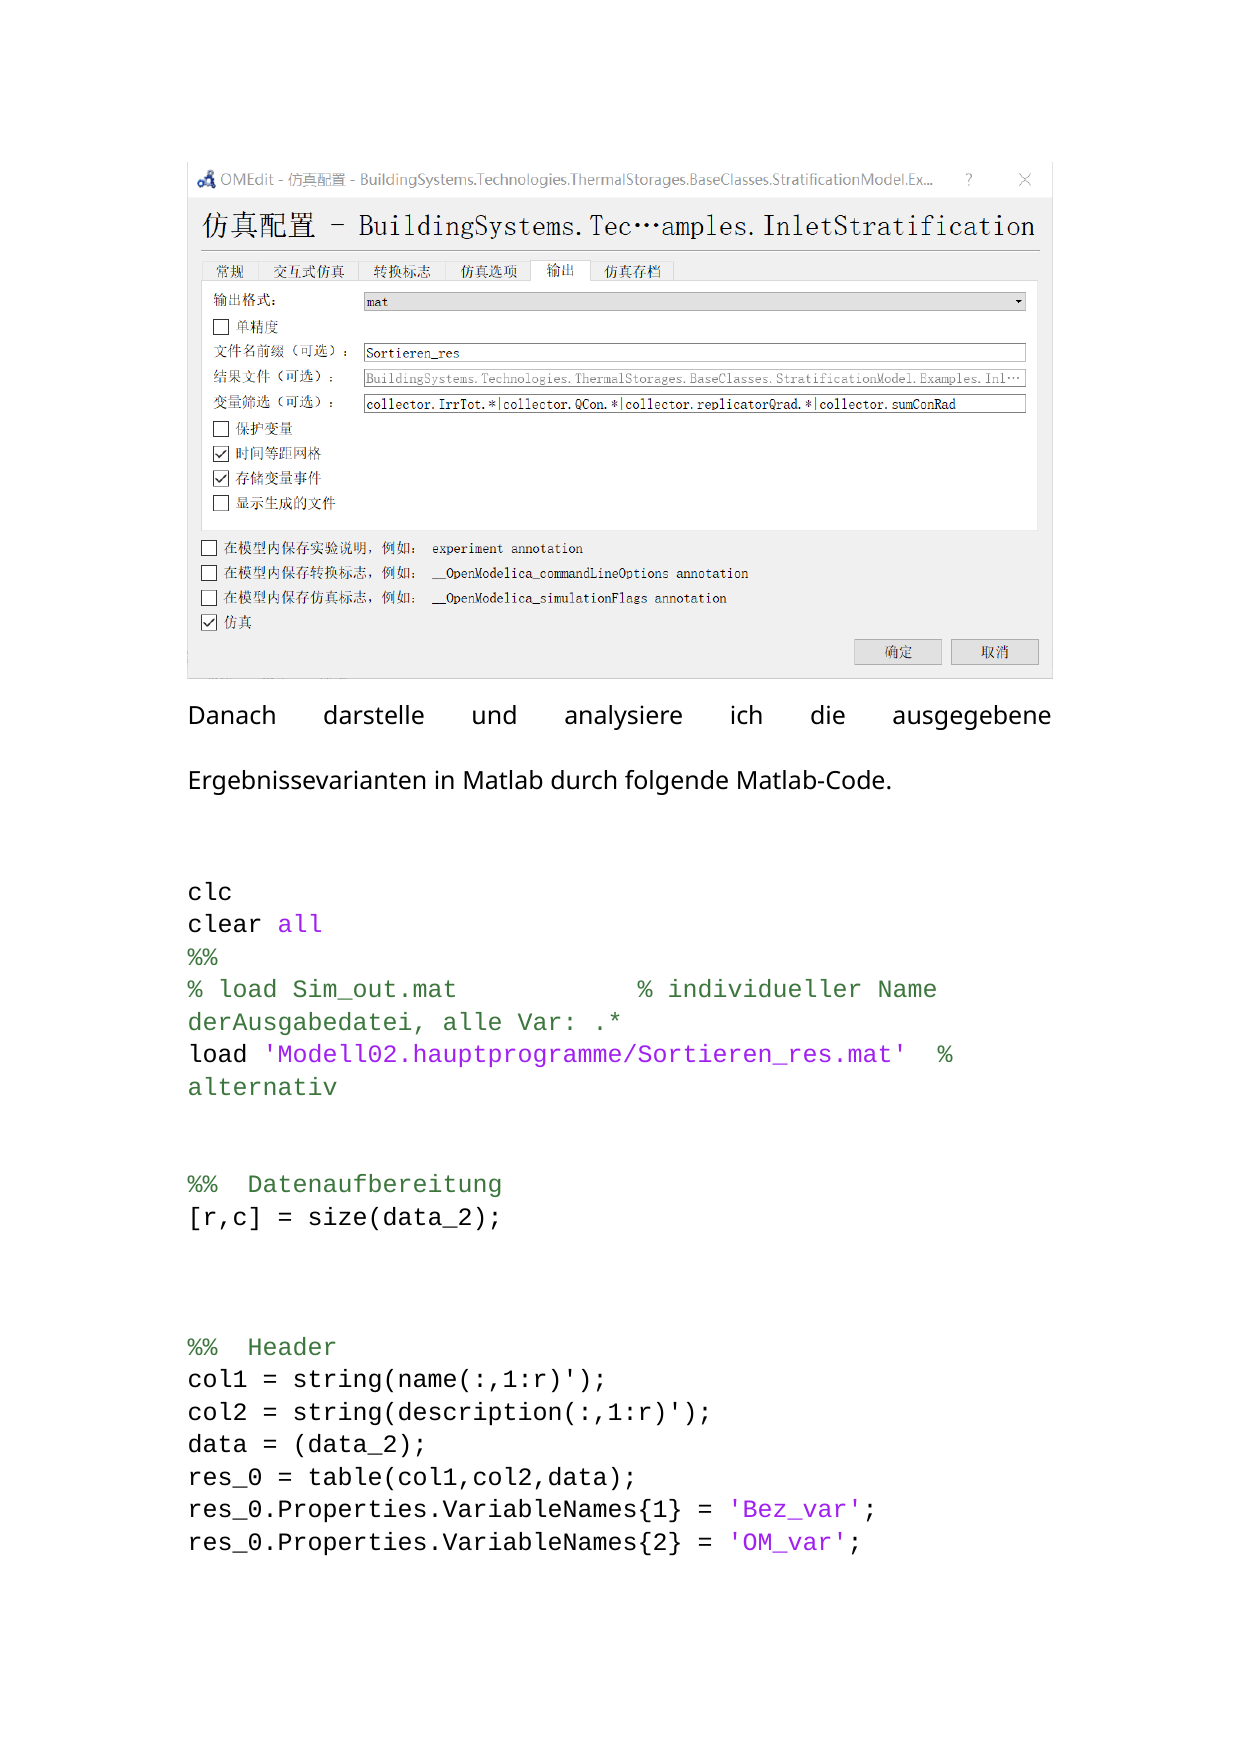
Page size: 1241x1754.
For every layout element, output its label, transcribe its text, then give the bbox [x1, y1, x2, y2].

text res_0.Properties.VariableNames{1} = 'Bez_var'; [187, 1494, 1053, 1527]
text %% Header [187, 1332, 1053, 1364]
text col2 = string(description(:,1:r)'); [187, 1397, 1053, 1429]
text Danach darstelle und analysiere ich die ausgegebene Ergebnissevarianten in Matlab durch folgende Matlab-Code. [187, 682, 1053, 812]
text res_0.Properties.VariableNames{2} = 'OM_var'; [187, 1527, 1053, 1559]
text data = (data_2); [187, 1429, 1053, 1462]
text col1 = string(name(:,1:r)'); [187, 1364, 1053, 1397]
text % load Sim_out.mat % individueller Name derAusgabedatei, alle Var: .* [187, 974, 1053, 1039]
text res_0 = table(col1,col2,data); [187, 1462, 1053, 1494]
text clear all [187, 909, 1053, 942]
text %% [187, 942, 1053, 974]
text [r,c] = size(data_2); [187, 1202, 1053, 1234]
text clc [187, 877, 1053, 909]
picture [187, 162, 1053, 679]
text %% Datenaufbereitung [187, 1169, 1053, 1202]
text load 'Modell02.hauptprogramme/Sortieren_res.mat' % alternativ [187, 1039, 1053, 1104]
